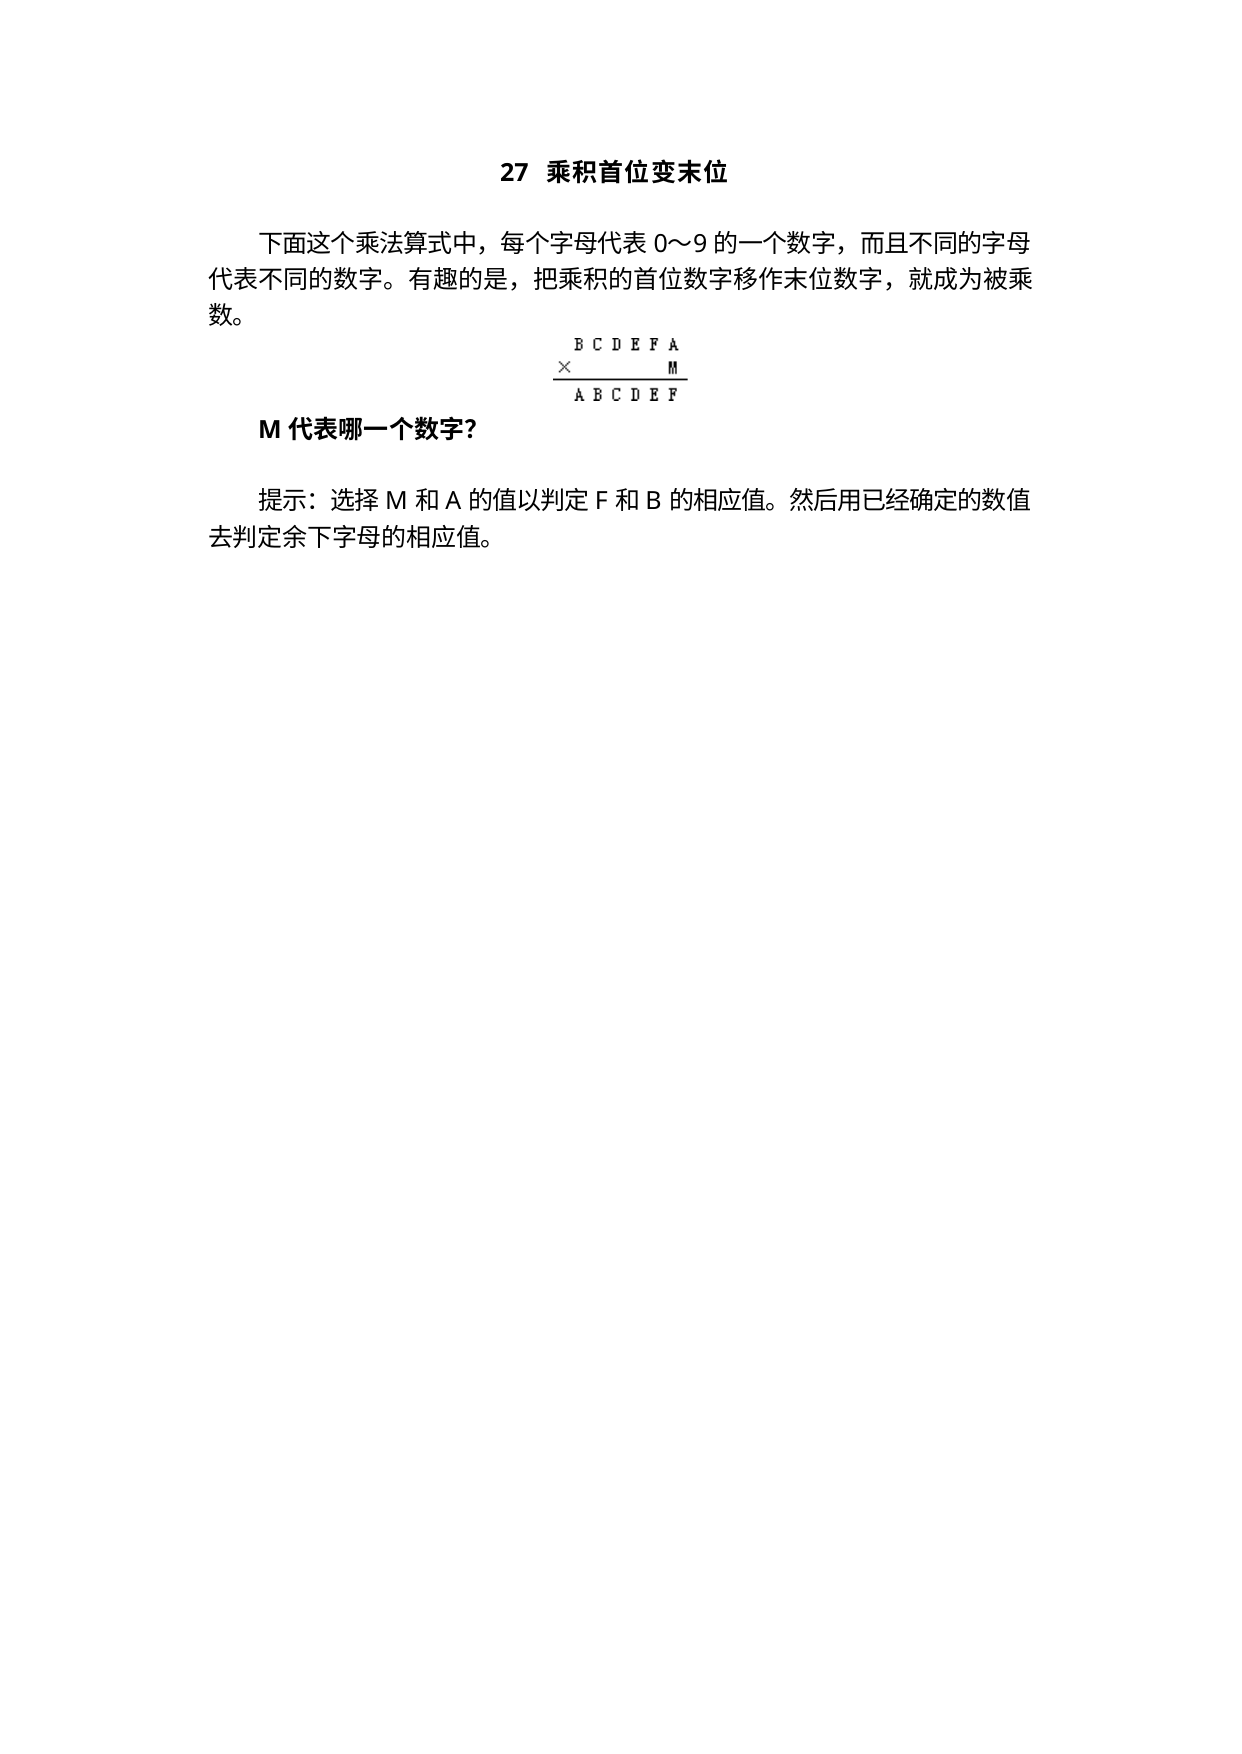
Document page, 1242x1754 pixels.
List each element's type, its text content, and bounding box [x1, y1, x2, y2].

subtitle 27 乘积首位变末位 [500, 152, 1067, 188]
subtitle M 代表哪一个数字？ [258, 345, 1067, 446]
text 提示：选择 M 和 A 的值以判定 F 和 B 的相应值。然后用已经确定的数值去判定余下字母的相应值。 [208, 481, 1033, 553]
picture [553, 338, 688, 345]
text 下面这个乘法算式中，每个字母代表 0～9 的一个数字，而且不同的字母代表不同的数字。有趣的是，把乘积的首位数字移作末位数字，就成为被乘数。 [208, 223, 1033, 332]
